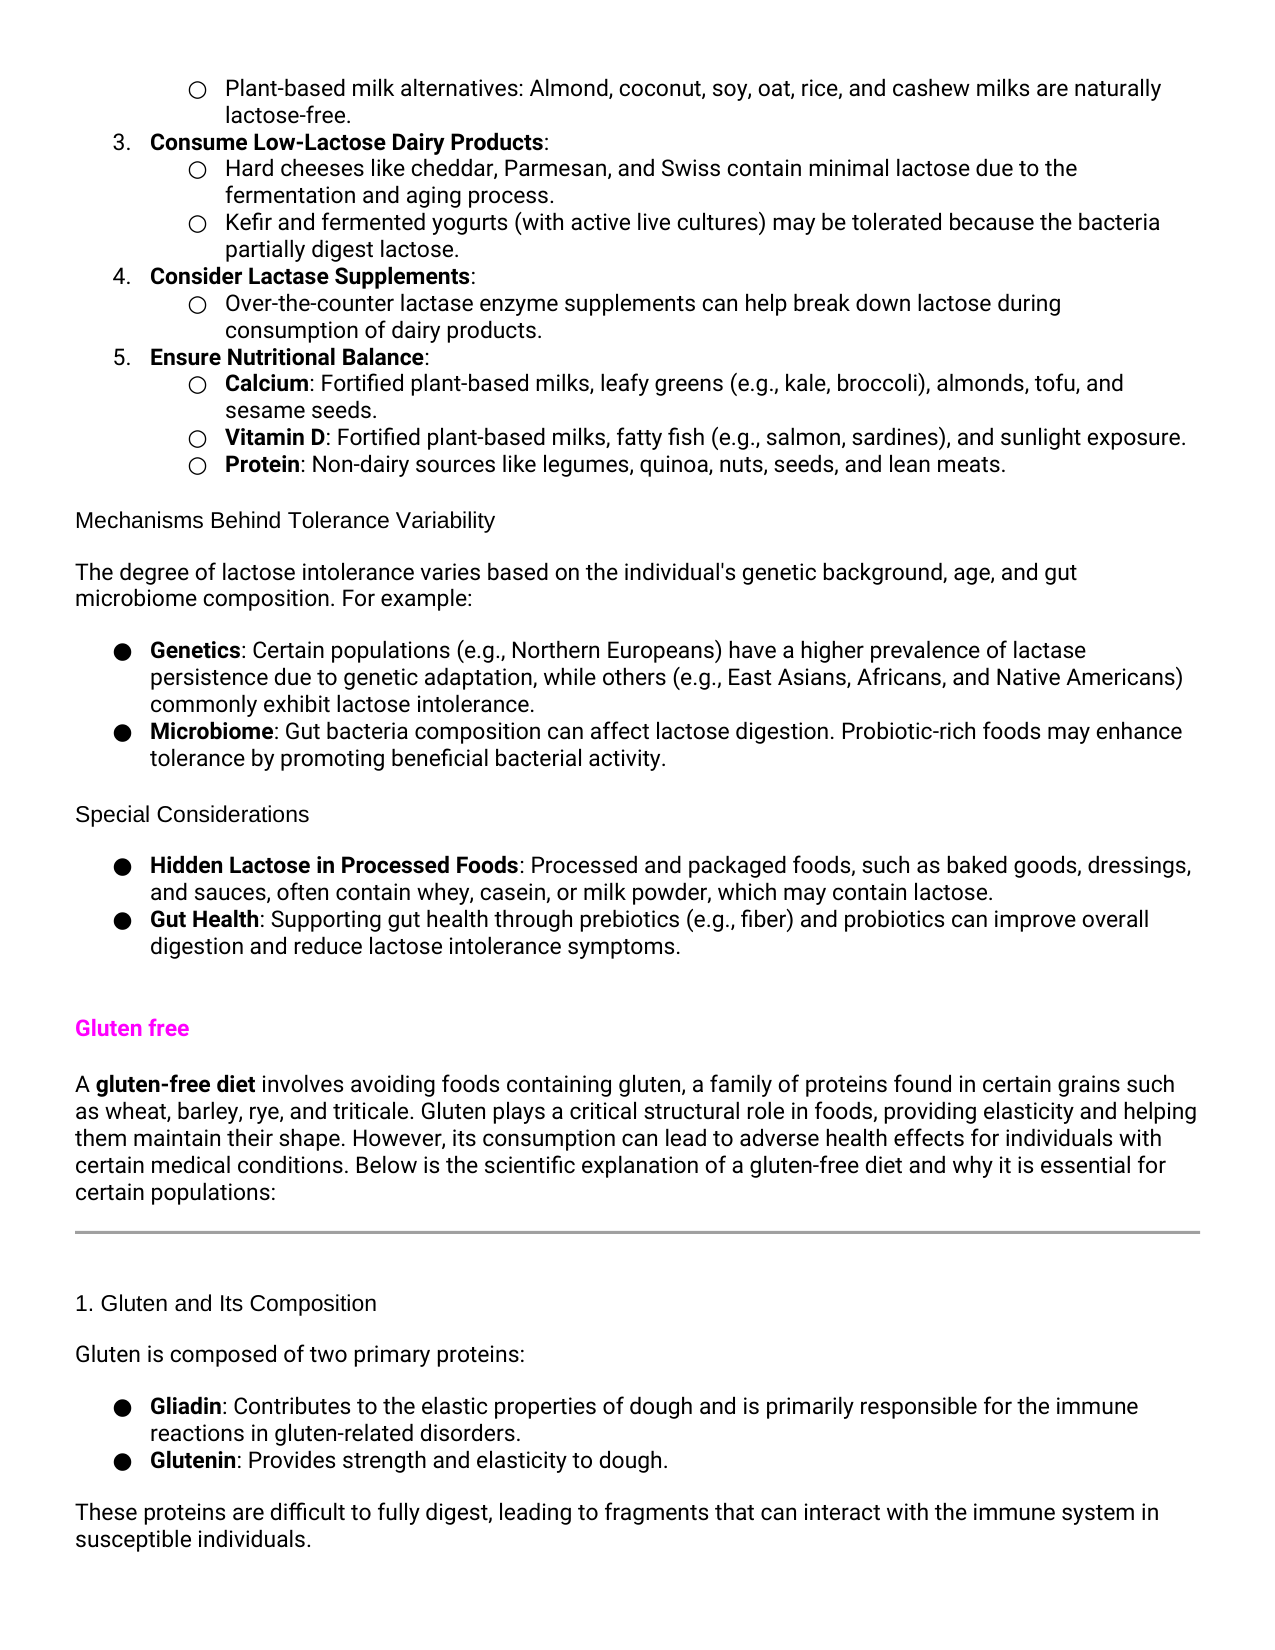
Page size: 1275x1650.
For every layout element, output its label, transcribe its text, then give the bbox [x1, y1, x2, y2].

text Gluten is composed of two primary proteins: [75, 1342, 1200, 1368]
list Over-the-counter lactase enzyme supplements can help break down lactose during consumption of dairy products. [187, 290, 1200, 344]
list Consume Low-Lactose Dairy Products: [112, 129, 1200, 156]
text Mechanisms Behind Tolerance Variability [75, 507, 1200, 534]
list Protein: Non-dairy sources like legumes, quinoa, nuts, seeds, and lean meats. [187, 451, 1200, 478]
text 1. Gluten and Its Composition [75, 1290, 1200, 1317]
list Consider Lactase Supplements: [112, 263, 1200, 290]
list Hard cheeses like cheddar, Parmesan, and Swiss contain minimal lactose due to the fermentation and aging process. [187, 156, 1200, 209]
text The degree of lactose intolerance varies based on the individual's genetic background, age, and gut microbiome composition. For example: [75, 559, 1200, 612]
list Genetics: Certain populations (e.g., Northern Europeans) have a higher prevalence of lactase persistence due to genetic adaptation, while others (e.g., East Asians, Africans, and Native Americans) commonly exhibit lactose intolerance. [112, 637, 1200, 718]
list Vitamin D: Fortified plant-based milks, fatty fish (e.g., salmon, sardines), and sunlight exposure. [187, 424, 1200, 451]
list Glutenin: Provides strength and elasticity to dough. [112, 1447, 1200, 1474]
text These proteins are difficult to fully digest, leading to fragments that can interact with the immune system in susceptible individuals. [75, 1499, 1200, 1553]
text Gluten free [75, 1016, 1200, 1042]
list Plant-based milk alternatives: Almond, coconut, soy, oat, rice, and cashew milks are naturally lactose-free. [187, 75, 1200, 129]
list Kefir and fermented yogurts (with active live cultures) may be tolerated because the bacteria partially digest lactose. [187, 209, 1200, 263]
list Gliadin: Contributes to the elastic properties of dough and is primarily responsible for the immune reactions in gluten-related disorders. [112, 1393, 1200, 1447]
list Ensure Nutritional Balance: [112, 344, 1200, 371]
text A gluten-free diet involves avoiding foods containing gluten, a family of proteins found in certain grains such as wheat, barley, rye, and triticale. Gluten plays a critical structural role in foods, providing elasticity and helping them maintain their shape. However, its consumption can lead to adverse health effects for individuals with certain medical conditions. Below is the scientific explanation of a gluten-free diet and why it is essential for certain populations: [75, 1071, 1200, 1206]
text Special Considerations [75, 801, 1200, 827]
list Gut Health: Supporting gut health through prebiotics (e.g., fiber) and probiotics can improve overall digestion and reduce lactose intolerance symptoms. [112, 906, 1200, 960]
list Microbiome: Gut bacteria composition can affect lactose digestion. Probiotic-rich foods may enhance tolerance by promoting beneficial bacterial activity. [112, 718, 1200, 772]
list Hidden Lactose in Processed Foods: Processed and packaged foods, such as baked goods, dressings, and sauces, often contain whey, casein, or milk powder, which may contain lactose. [112, 852, 1200, 906]
list Calcium: Fortified plant-based milks, leafy greens (e.g., kale, broccoli), almonds, tofu, and sesame seeds. [187, 371, 1200, 424]
